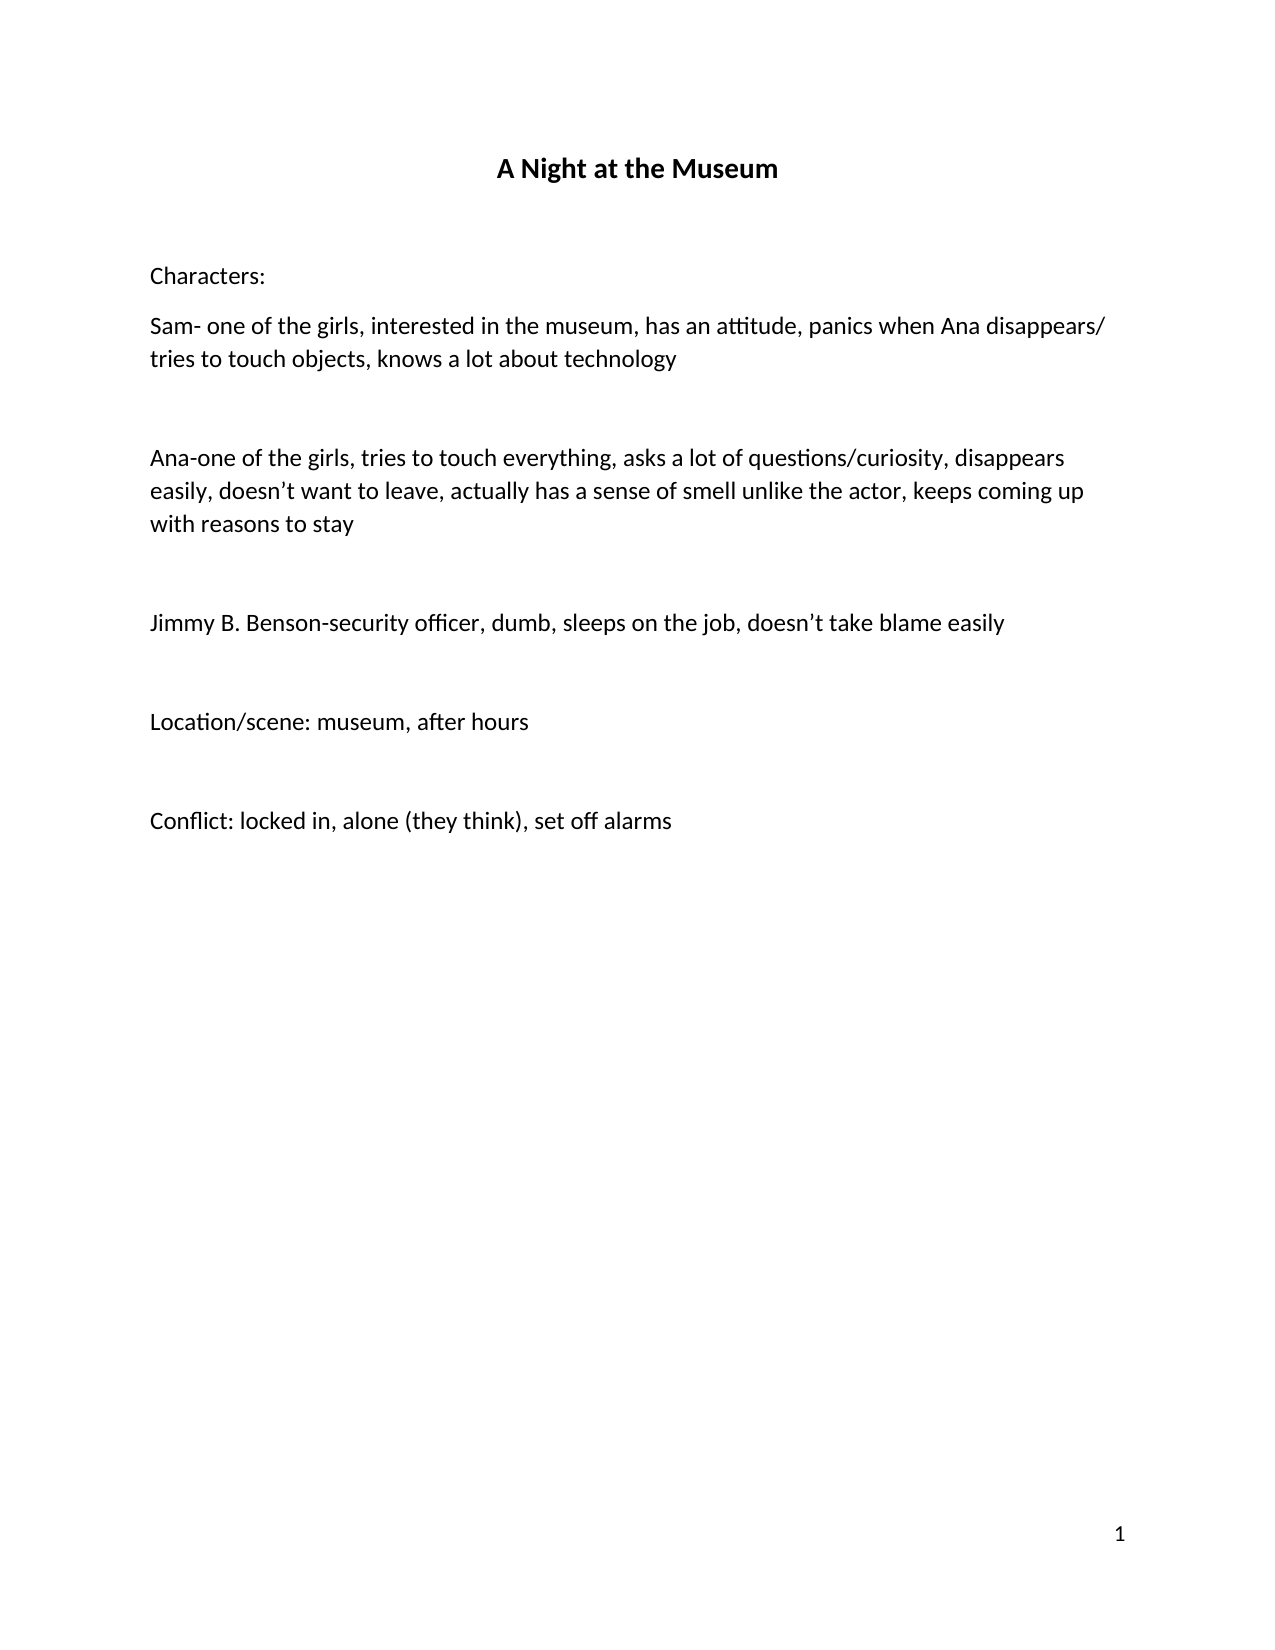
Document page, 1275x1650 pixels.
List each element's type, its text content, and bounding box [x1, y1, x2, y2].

text Conflict: locked in, alone (they think), set off alarms [150, 805, 1125, 836]
text A Night at the Museum [150, 150, 1125, 186]
text Characters: [150, 260, 1125, 291]
text Location/scene: museum, after hours [150, 706, 1125, 737]
text Sam- one of the girls, interested in the museum, has an attitude, panics when Ana disappears/ tries to touch objects, knows a lot about technology [150, 310, 1125, 373]
text Jimmy B. Benson-security officer, dumb, sleeps on the job, doesn’t take blame easily [150, 607, 1125, 637]
text Ana-one of the girls, tries to touch everything, asks a lot of questions/curiosity, disappears easily, doesn’t want to leave, actually has a sense of smell unlike the actor, keeps coming up with reasons to stay [150, 442, 1125, 538]
